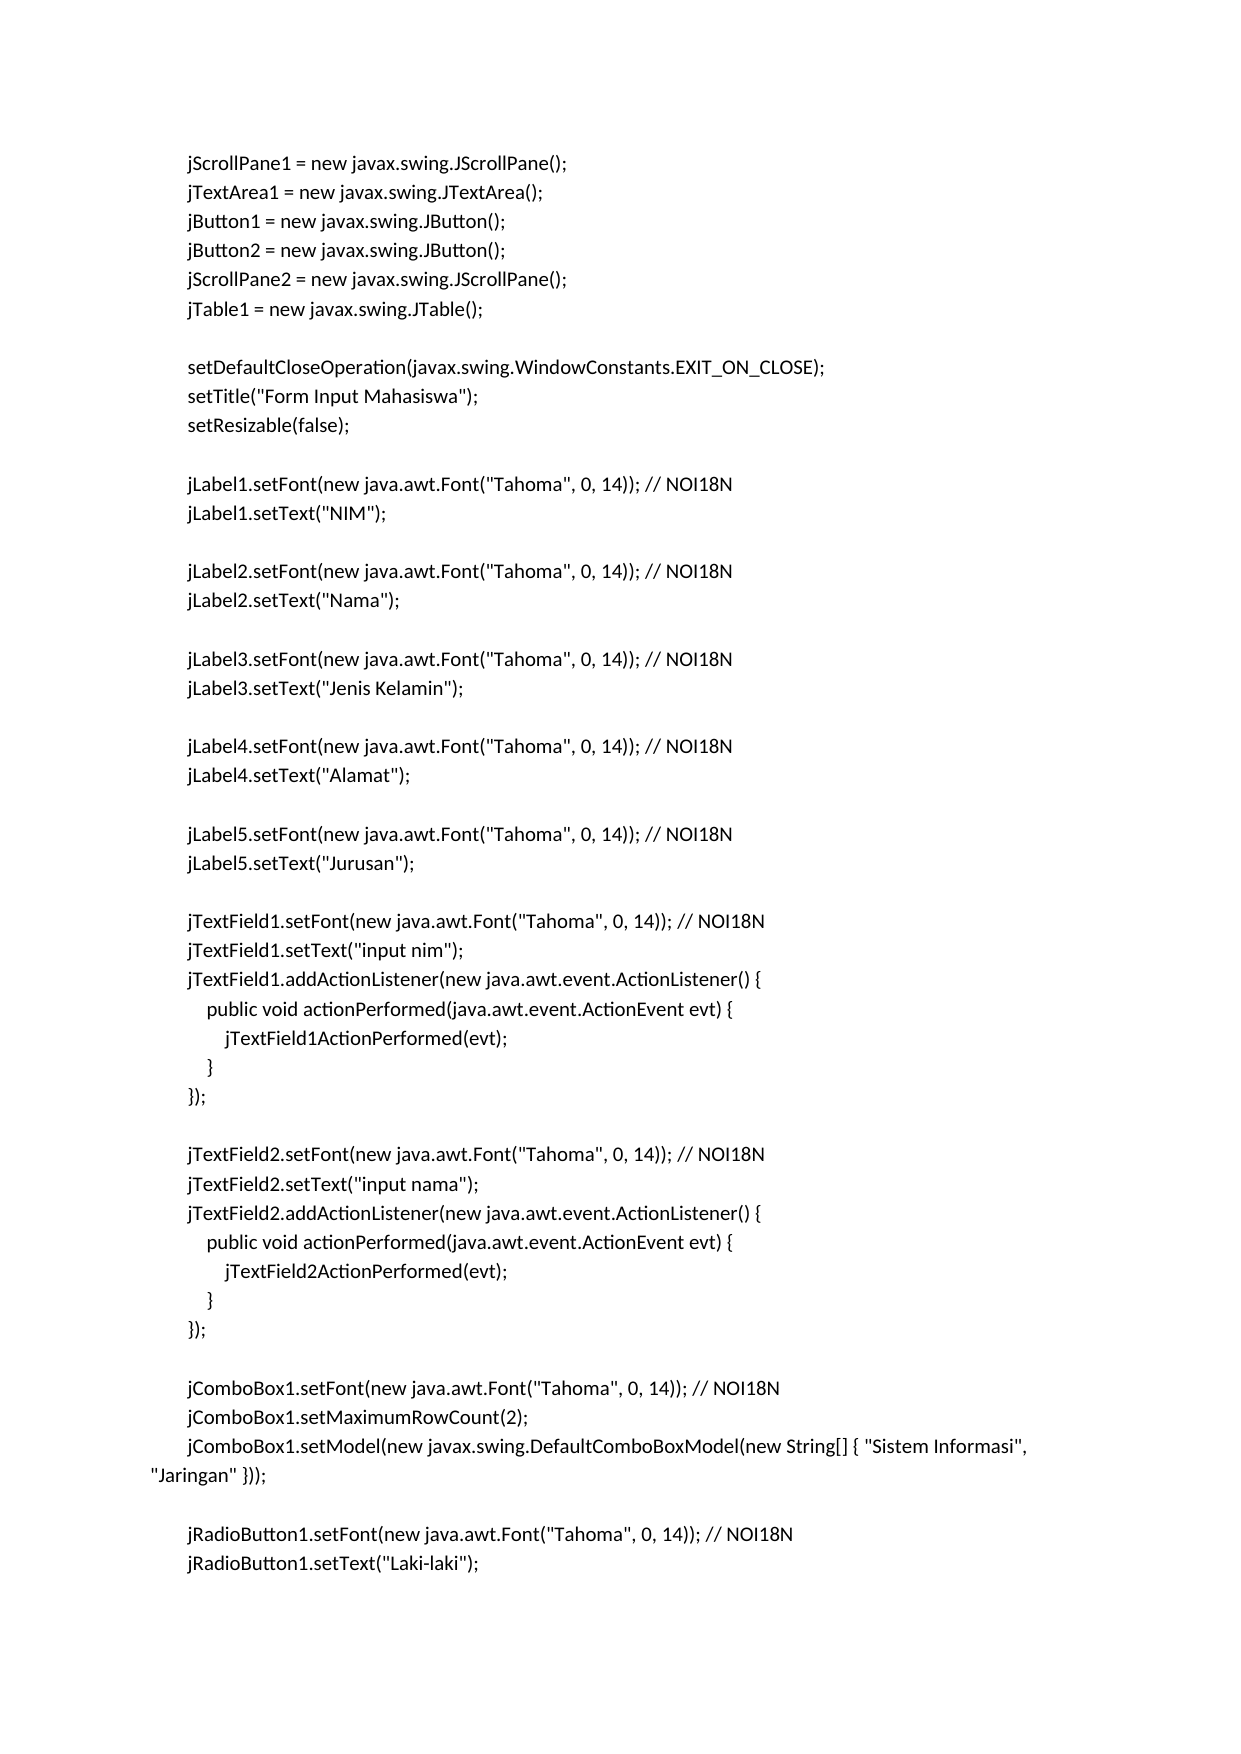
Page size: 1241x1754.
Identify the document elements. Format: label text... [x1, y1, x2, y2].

text }); [150, 1317, 1090, 1342]
text jLabel4.setText("Alamat"); [150, 762, 1090, 788]
text jTable1 = new javax.swing.JTable(); [150, 296, 1090, 321]
text setResizable(false); [150, 412, 1090, 438]
text jComboBox1.setMaximumRowCount(2); [150, 1404, 1090, 1429]
text jScrollPane1 = new javax.swing.JScrollPane(); [150, 150, 1090, 175]
text jLabel5.setFont(new java.awt.Font("Tahoma", 0, 14)); // NOI18N [150, 821, 1090, 846]
text } [150, 1287, 1090, 1313]
text jLabel1.setFont(new java.awt.Font("Tahoma", 0, 14)); // NOI18N [150, 471, 1090, 496]
text }); [150, 1083, 1090, 1109]
text jTextField2.addActionListener(new java.awt.event.ActionListener() { [150, 1200, 1090, 1225]
text jRadioButton1.setFont(new java.awt.Font("Tahoma", 0, 14)); // NOI18N [150, 1521, 1090, 1546]
text } [150, 1054, 1090, 1079]
text jTextField1ActionPerformed(evt); [150, 1025, 1090, 1050]
text jTextField1.addActionListener(new java.awt.event.ActionListener() { [150, 967, 1090, 992]
text jTextField2ActionPerformed(evt); [150, 1258, 1090, 1284]
text jScrollPane2 = new javax.swing.JScrollPane(); [150, 267, 1090, 292]
text public void actionPerformed(java.awt.event.ActionEvent evt) { [150, 1229, 1090, 1254]
text jButton2 = new javax.swing.JButton(); [150, 237, 1090, 263]
text jLabel2.setFont(new java.awt.Font("Tahoma", 0, 14)); // NOI18N [150, 558, 1090, 584]
text jButton1 = new javax.swing.JButton(); [150, 208, 1090, 234]
text jTextField2.setFont(new java.awt.Font("Tahoma", 0, 14)); // NOI18N [150, 1142, 1090, 1167]
text public void actionPerformed(java.awt.event.ActionEvent evt) { [150, 996, 1090, 1021]
text jTextField1.setText("input nim"); [150, 937, 1090, 963]
text jTextField1.setFont(new java.awt.Font("Tahoma", 0, 14)); // NOI18N [150, 908, 1090, 934]
text jLabel4.setFont(new java.awt.Font("Tahoma", 0, 14)); // NOI18N [150, 733, 1090, 759]
text jLabel1.setText("NIM"); [150, 500, 1090, 525]
text jLabel3.setText("Jenis Kelamin"); [150, 675, 1090, 700]
text jLabel5.setText("Jurusan"); [150, 850, 1090, 875]
text jLabel3.setFont(new java.awt.Font("Tahoma", 0, 14)); // NOI18N [150, 646, 1090, 671]
text jLabel2.setText("Nama"); [150, 587, 1090, 613]
text setDefaultCloseOperation(javax.swing.WindowConstants.EXIT_ON_CLOSE); [150, 354, 1090, 379]
text setTitle("Form Input Mahasiswa"); [150, 383, 1090, 409]
text jTextField2.setText("input nama"); [150, 1171, 1090, 1196]
text jComboBox1.setModel(new javax.swing.DefaultComboBoxModel(new String[] { "Sistem Informasi", "Jaringan" })); [150, 1433, 1090, 1488]
text jRadioButton1.setText("Laki-laki"); [150, 1550, 1090, 1575]
text jTextArea1 = new javax.swing.JTextArea(); [150, 179, 1090, 204]
text jComboBox1.setFont(new java.awt.Font("Tahoma", 0, 14)); // NOI18N [150, 1375, 1090, 1400]
